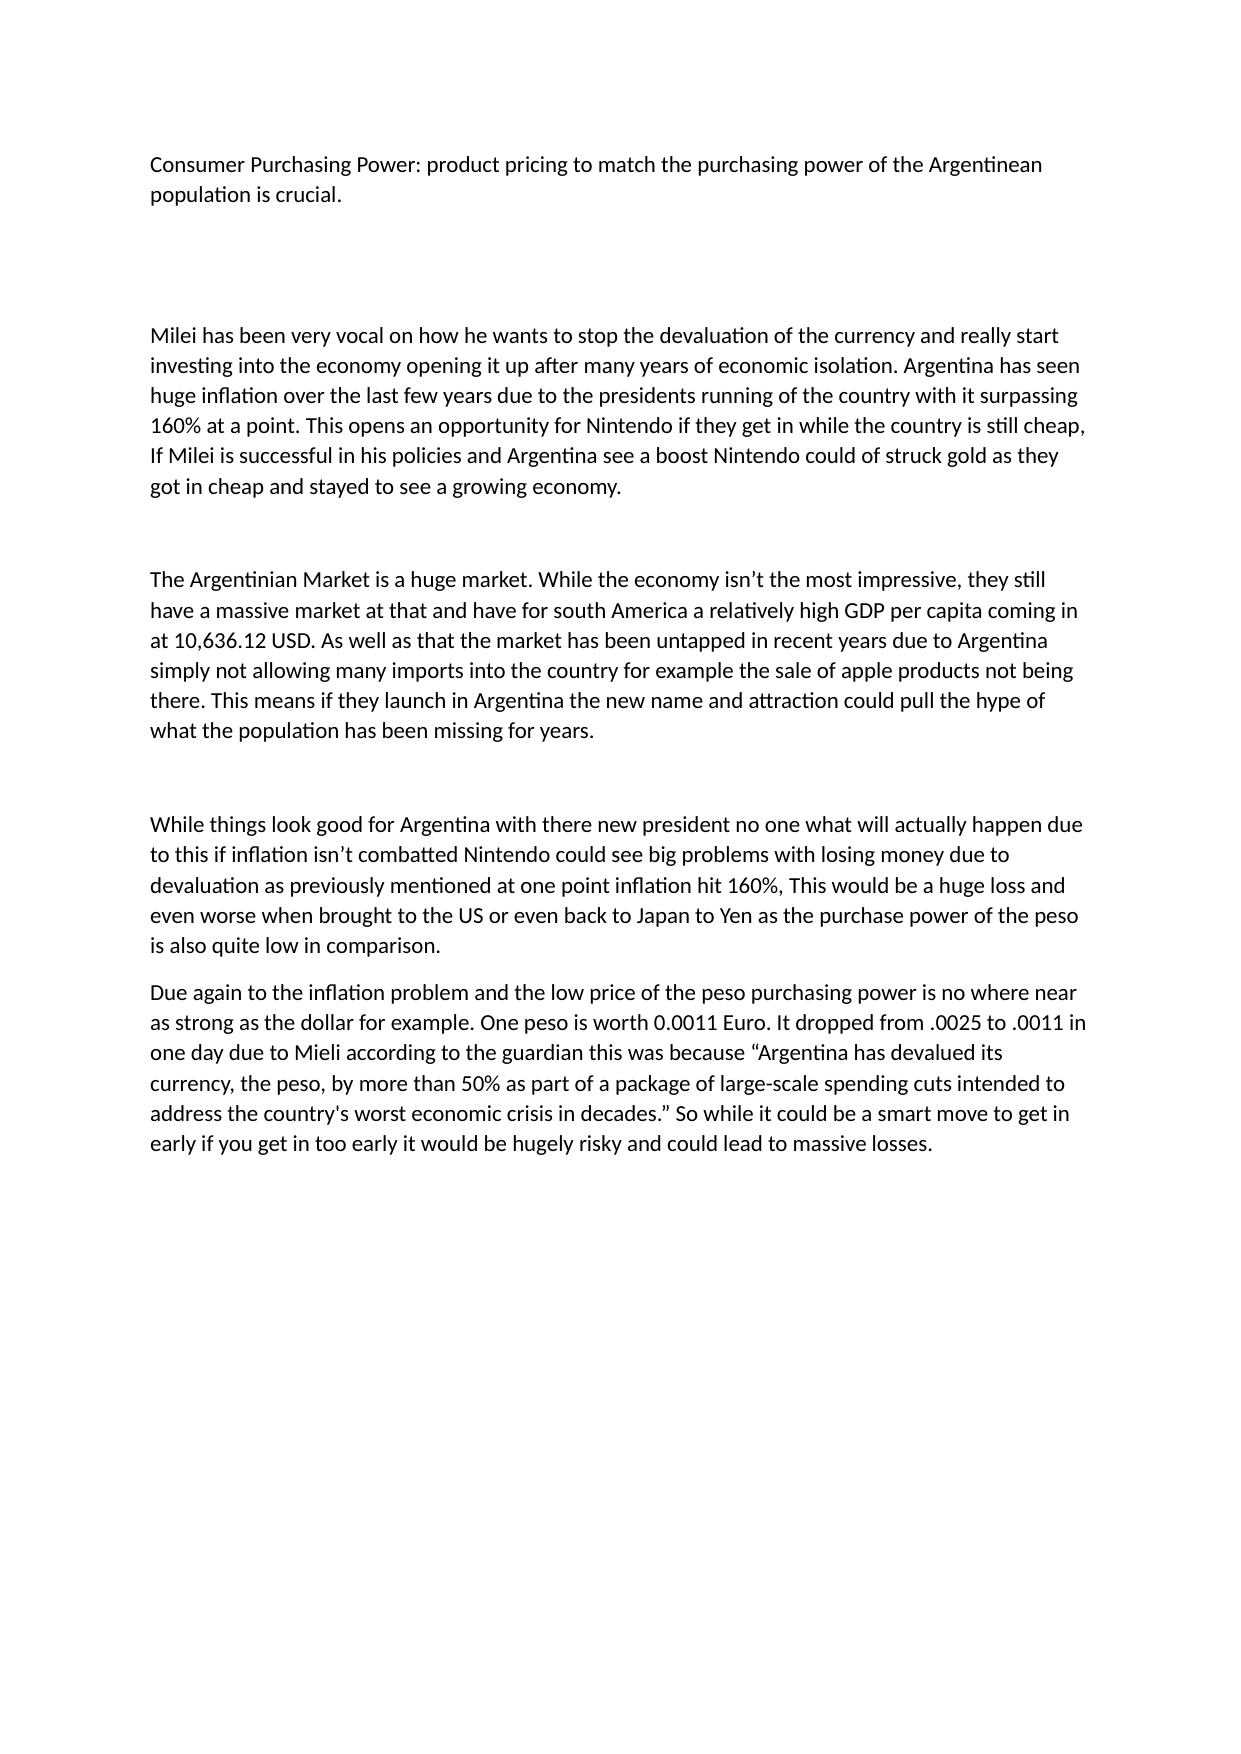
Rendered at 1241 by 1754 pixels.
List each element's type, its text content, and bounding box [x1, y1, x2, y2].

text Consumer Purchasing Power: product pricing to match the purchasing power of the Argentinean population is crucial. [150, 150, 1090, 208]
text While things look good for Argentina with there new president no one what will actually happen due to this if inflation isn’t combatted Nintendo could see big problems with losing money due to devaluation as previously mentioned at one point inflation hit 160%, This would be a huge loss and even worse when brought to the US or even back to Japan to Yen as the purchase power of the peso is also quite low in comparison. [150, 810, 1090, 959]
text Milei has been very vocal on how he wants to stop the devaluation of the currency and really start investing into the economy opening it up after many years of economic isolation. Argentina has seen huge inflation over the last few years due to the presidents running of the country with it surpassing 160% at a point. This opens an opportunity for Nintendo if they get in while the country is still cheap, If Milei is successful in his policies and Argentina see a boost Nintendo could of struck gold as they got in cheap and stayed to see a growing economy. [150, 321, 1090, 500]
text The Argentinian Market is a huge market. While the economy isn’t the most impressive, they still have a massive market at that and have for south America a relatively high GDP per capita coming in at 10,636.12 USD. As well as that the market has been untapped in recent years due to Argentina simply not allowing many imports into the country for example the sale of apple products not being there. This means if they launch in Argentina the new name and attraction could pull the hype of what the population has been missing for years. [150, 566, 1090, 745]
text Due again to the inflation problem and the low price of the peso purchasing power is no where near as strong as the dollar for example. One peso is worth 0.0011 Euro. It dropped from .0025 to .0011 in one day due to Mieli according to the guardian this was because “Argentina has devalued its currency, the peso, by more than 50% as part of a package of large-scale spending cuts intended to address the country's worst economic crisis in decades.” So while it could be a smart move to get in early if you get in too early it would be hugely risky and could lead to massive losses. [150, 978, 1090, 1157]
